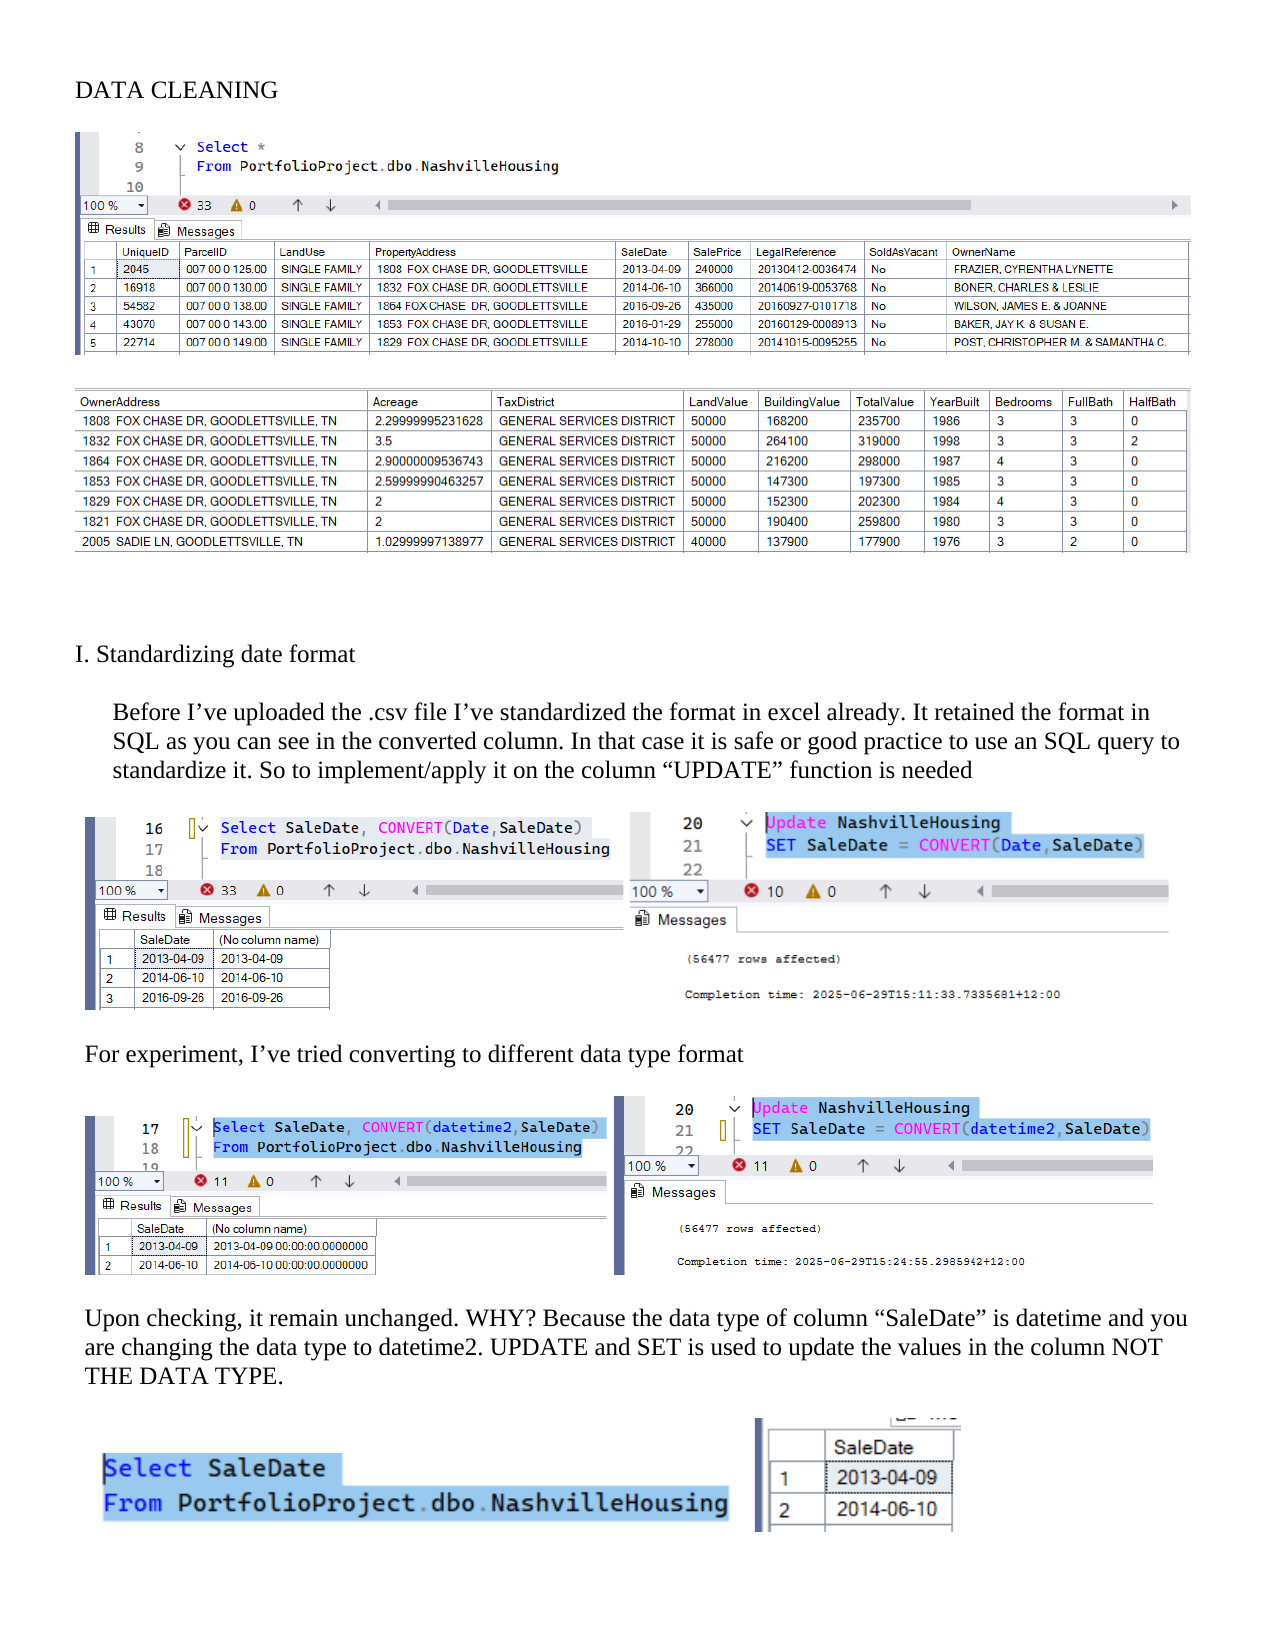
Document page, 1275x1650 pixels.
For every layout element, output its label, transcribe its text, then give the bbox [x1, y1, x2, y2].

picture [84, 1116, 607, 1275]
list Before I’ve uploaded the .csv file I’ve standardized the format in excel already. It retained the format in SQL as you can see in the converted column. In that case it is safe or good practice to use an SQL query to standardize it. So to implement/apply it on the column “UPDATE” function is needed [112, 697, 1200, 783]
picture [629, 812, 1169, 1010]
text For experiment, I’ve tried converting to different data type format [84, 1039, 1200, 1068]
picture [84, 817, 624, 1010]
picture [75, 132, 1191, 355]
text I. Standardizing date format [75, 639, 1200, 668]
picture [612, 1096, 1153, 1275]
picture [84, 1453, 749, 1532]
picture [75, 384, 1191, 553]
text DATA CLEANING [75, 75, 1200, 104]
text Upon checking, it remain unchanged. WHY? Because the data type of column “SaleDate” is datetime and you are changing the data type to datetime2. UPDATE and SET is used to update the values in the column NOT THE DATA TYPE. [84, 1303, 1200, 1390]
picture [754, 1418, 961, 1532]
